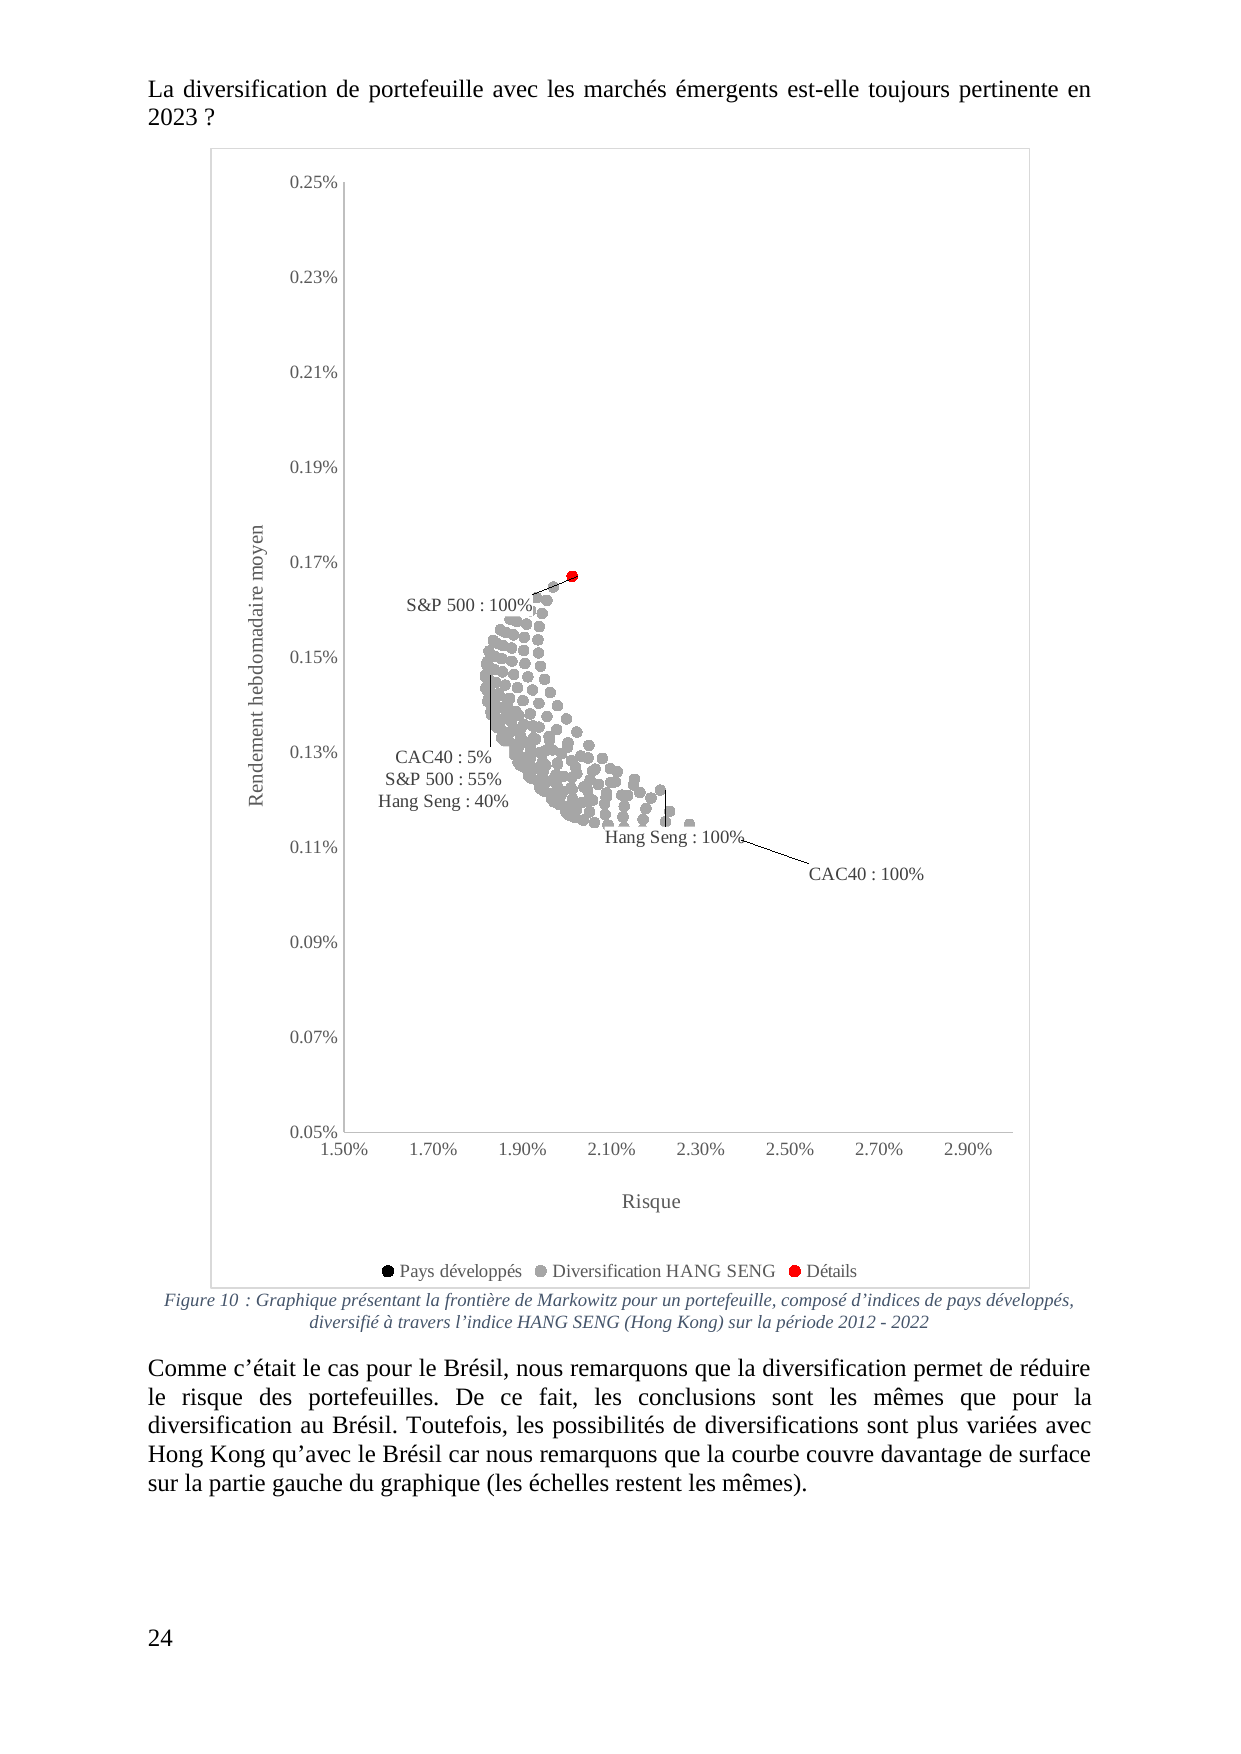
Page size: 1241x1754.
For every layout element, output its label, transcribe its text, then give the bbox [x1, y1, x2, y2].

text Comme c’était le cas pour le Brésil, nous remarquons que la diversification permet de réduire le risque des portefeuilles. De ce fait, les conclusions sont les mêmes que pour la diversification au Brésil. Toutefois, les possibilités de diversifications sont plus variées avec Hong Kong qu’avec le Brésil car nous remarquons que la courbe couvre davantage de surface sur la partie gauche du graphique (les échelles restent les mêmes). [148, 1353, 1093, 1497]
text Figure 10 : Graphique présentant la frontière de Markowitz pour un portefeuille, composé d’indices de pays développés, diversifié à travers l’indice HANG SENG (Hong Kong) sur la période 2012 - 2022 [148, 1289, 1093, 1332]
